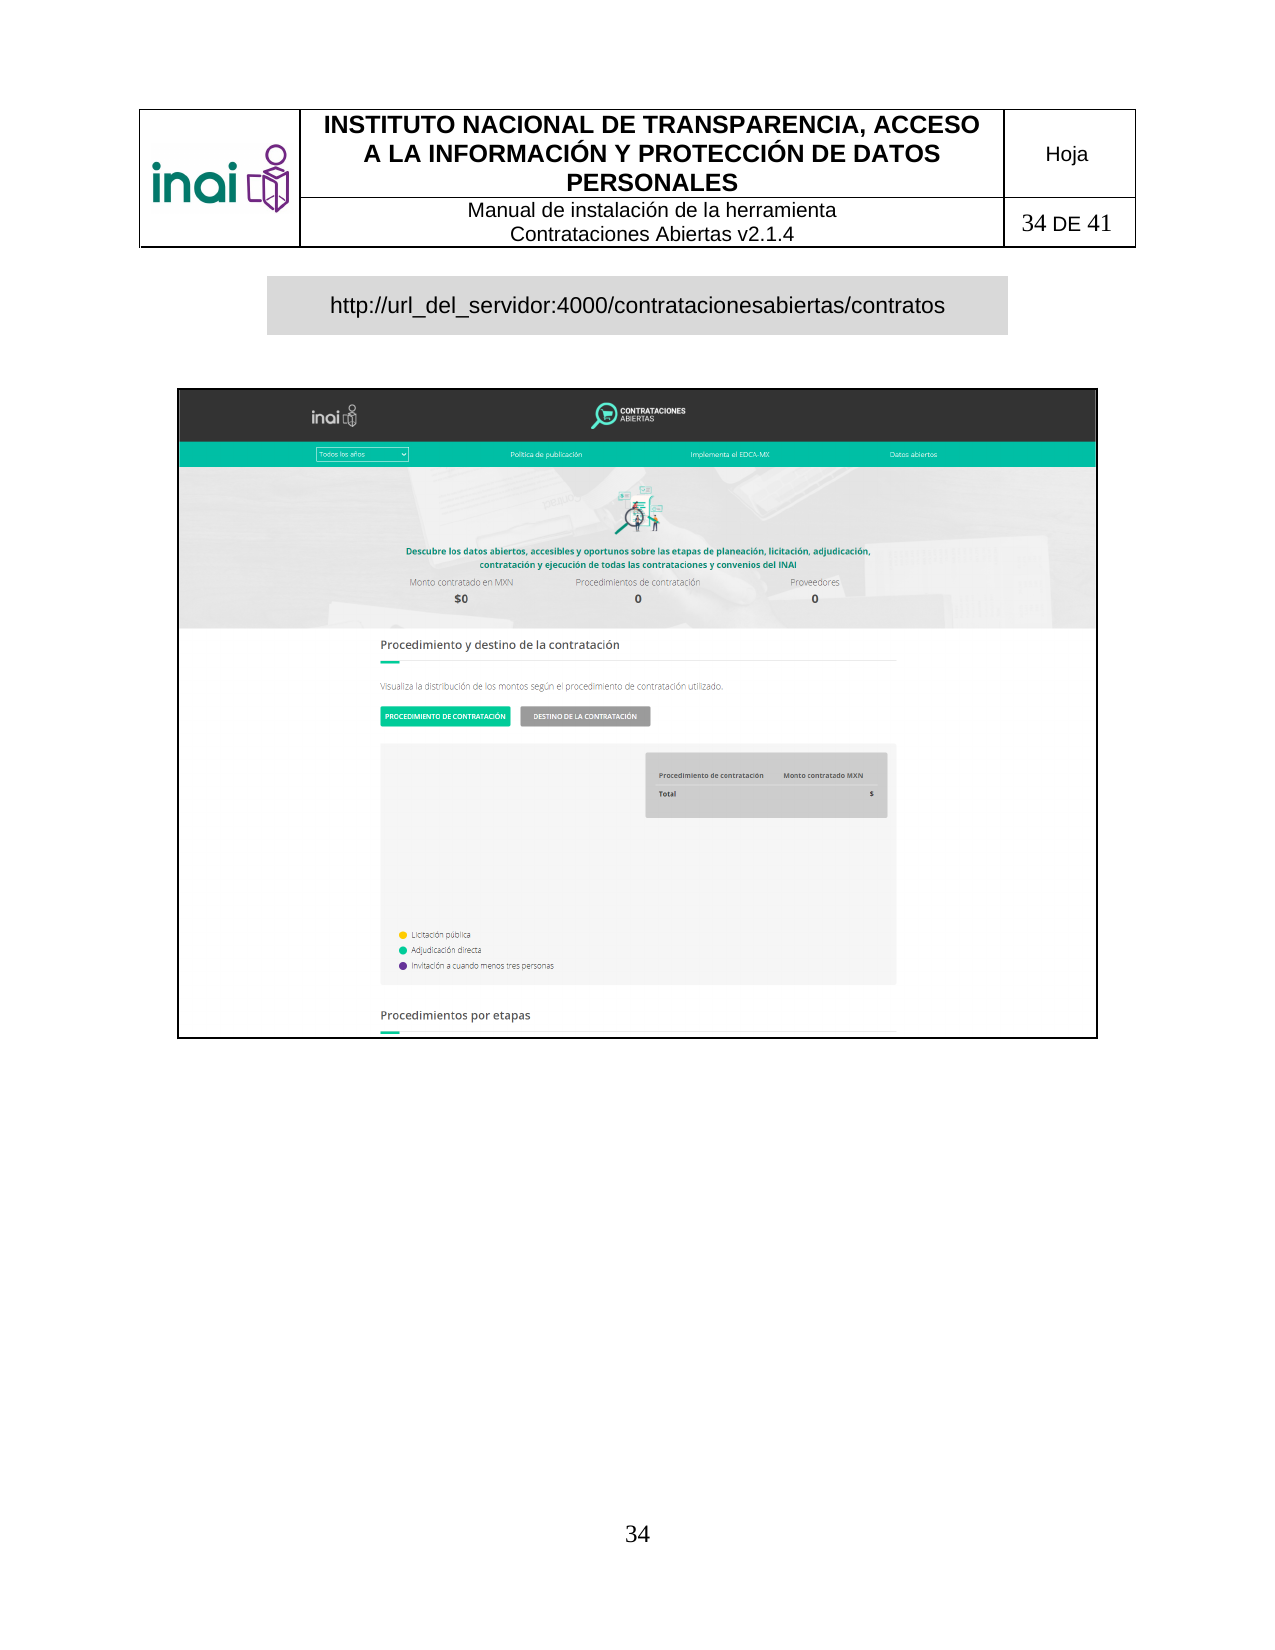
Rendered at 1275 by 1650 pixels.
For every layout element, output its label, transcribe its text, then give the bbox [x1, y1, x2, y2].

table_header http://url_del_servidor:4000/contratacionesabiertas/contratos [267, 276, 1008, 335]
picture [179, 390, 1096, 1037]
picture [150, 143, 294, 214]
